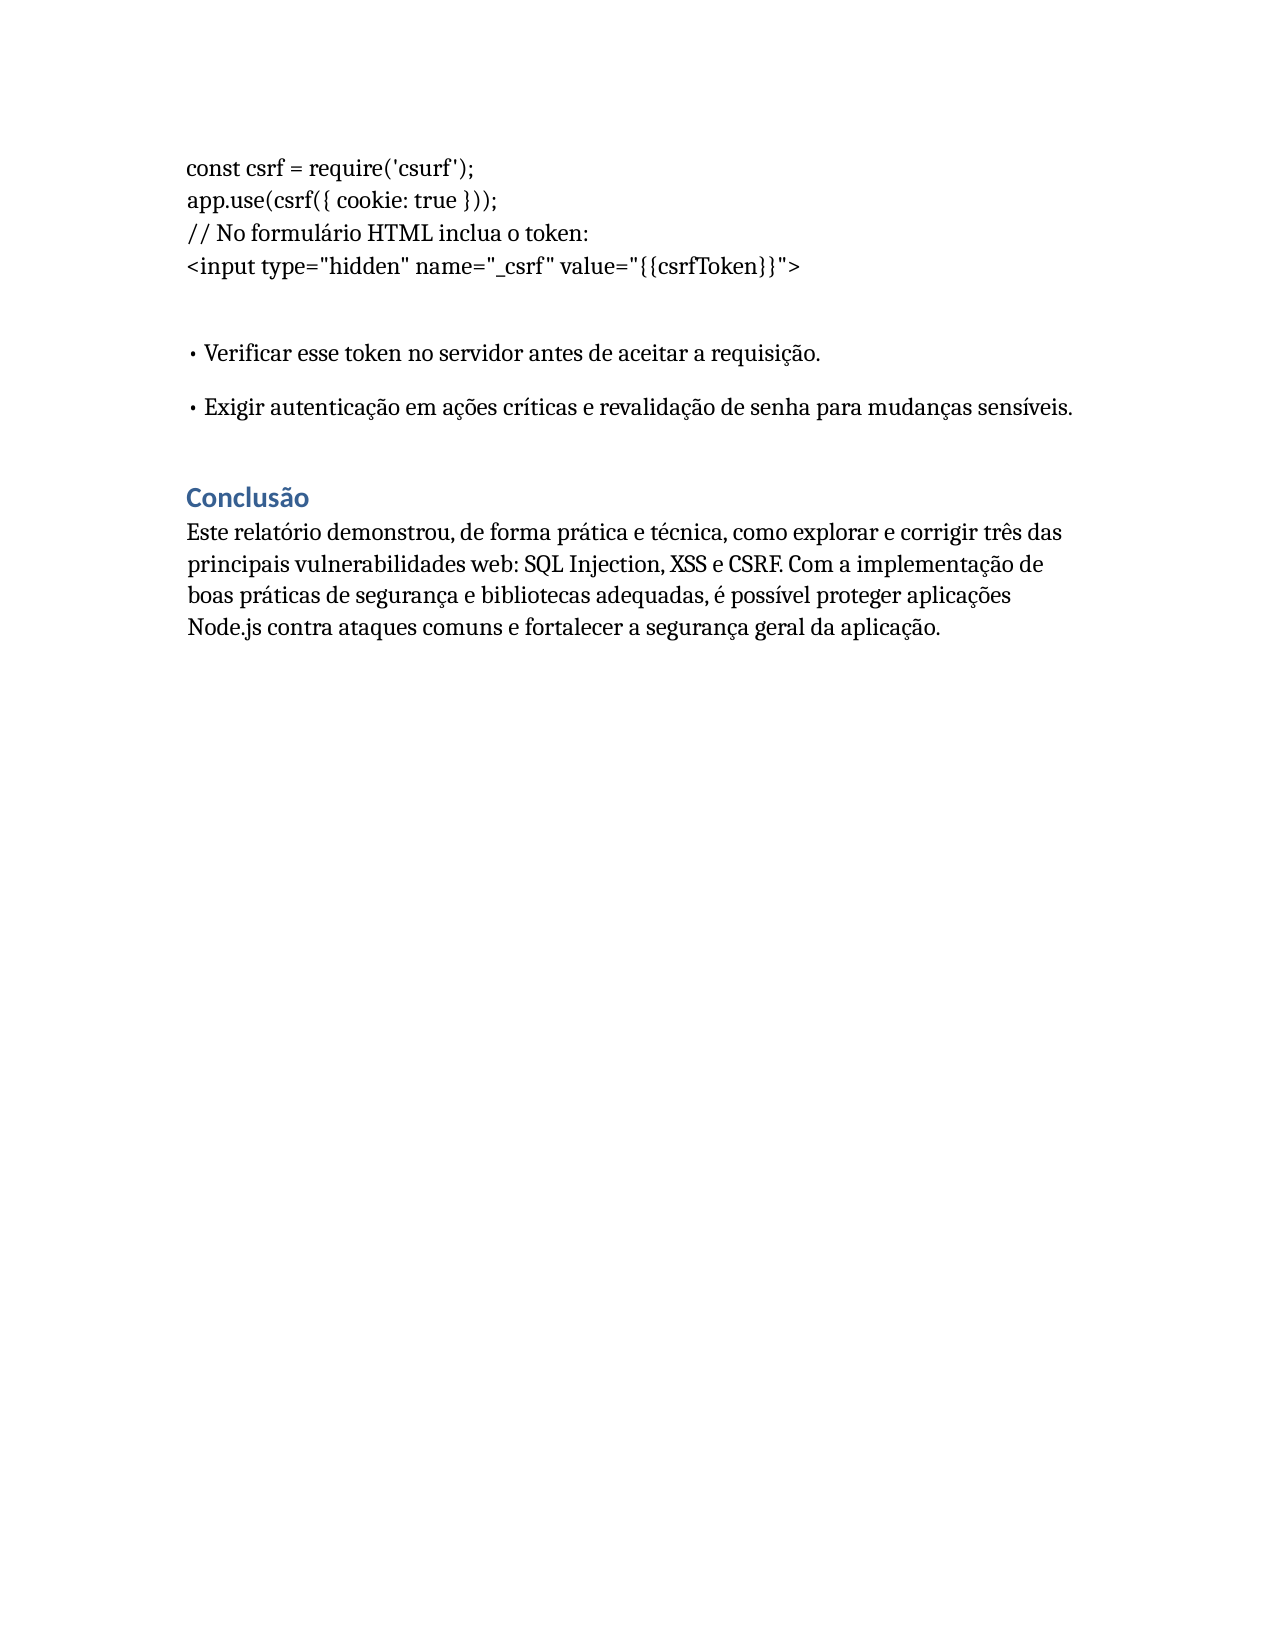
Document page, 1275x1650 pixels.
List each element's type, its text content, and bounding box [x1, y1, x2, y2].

text Este relatório demonstrou, de forma prática e técnica, como explorar e corrigir três das principais vulnerabilidades web: SQL Injection, XSS e CSRF. Com a implementação de boas práticas de segurança e bibliotecas adequadas, é possível proteger aplicações Node.js contra ataques comuns e fortalecer a segurança geral da aplicação. [186, 518, 1084, 642]
list Verificar esse token no servidor antes de aceitar a requisição. [187, 339, 1084, 368]
text const csrf = require('csurf'); app.use(csrf({ cookie: true })); [186, 154, 641, 215]
list Exigir autenticação em ações críticas e revalidação de senha para mudanças sensíveis. [187, 392, 1084, 421]
text // No formulário HTML inclua o token: [186, 219, 1084, 248]
subtitle Conclusão [186, 479, 1084, 515]
text <input type="hidden" name="_csrf" value="{{csrfToken}}"> [186, 252, 1084, 281]
